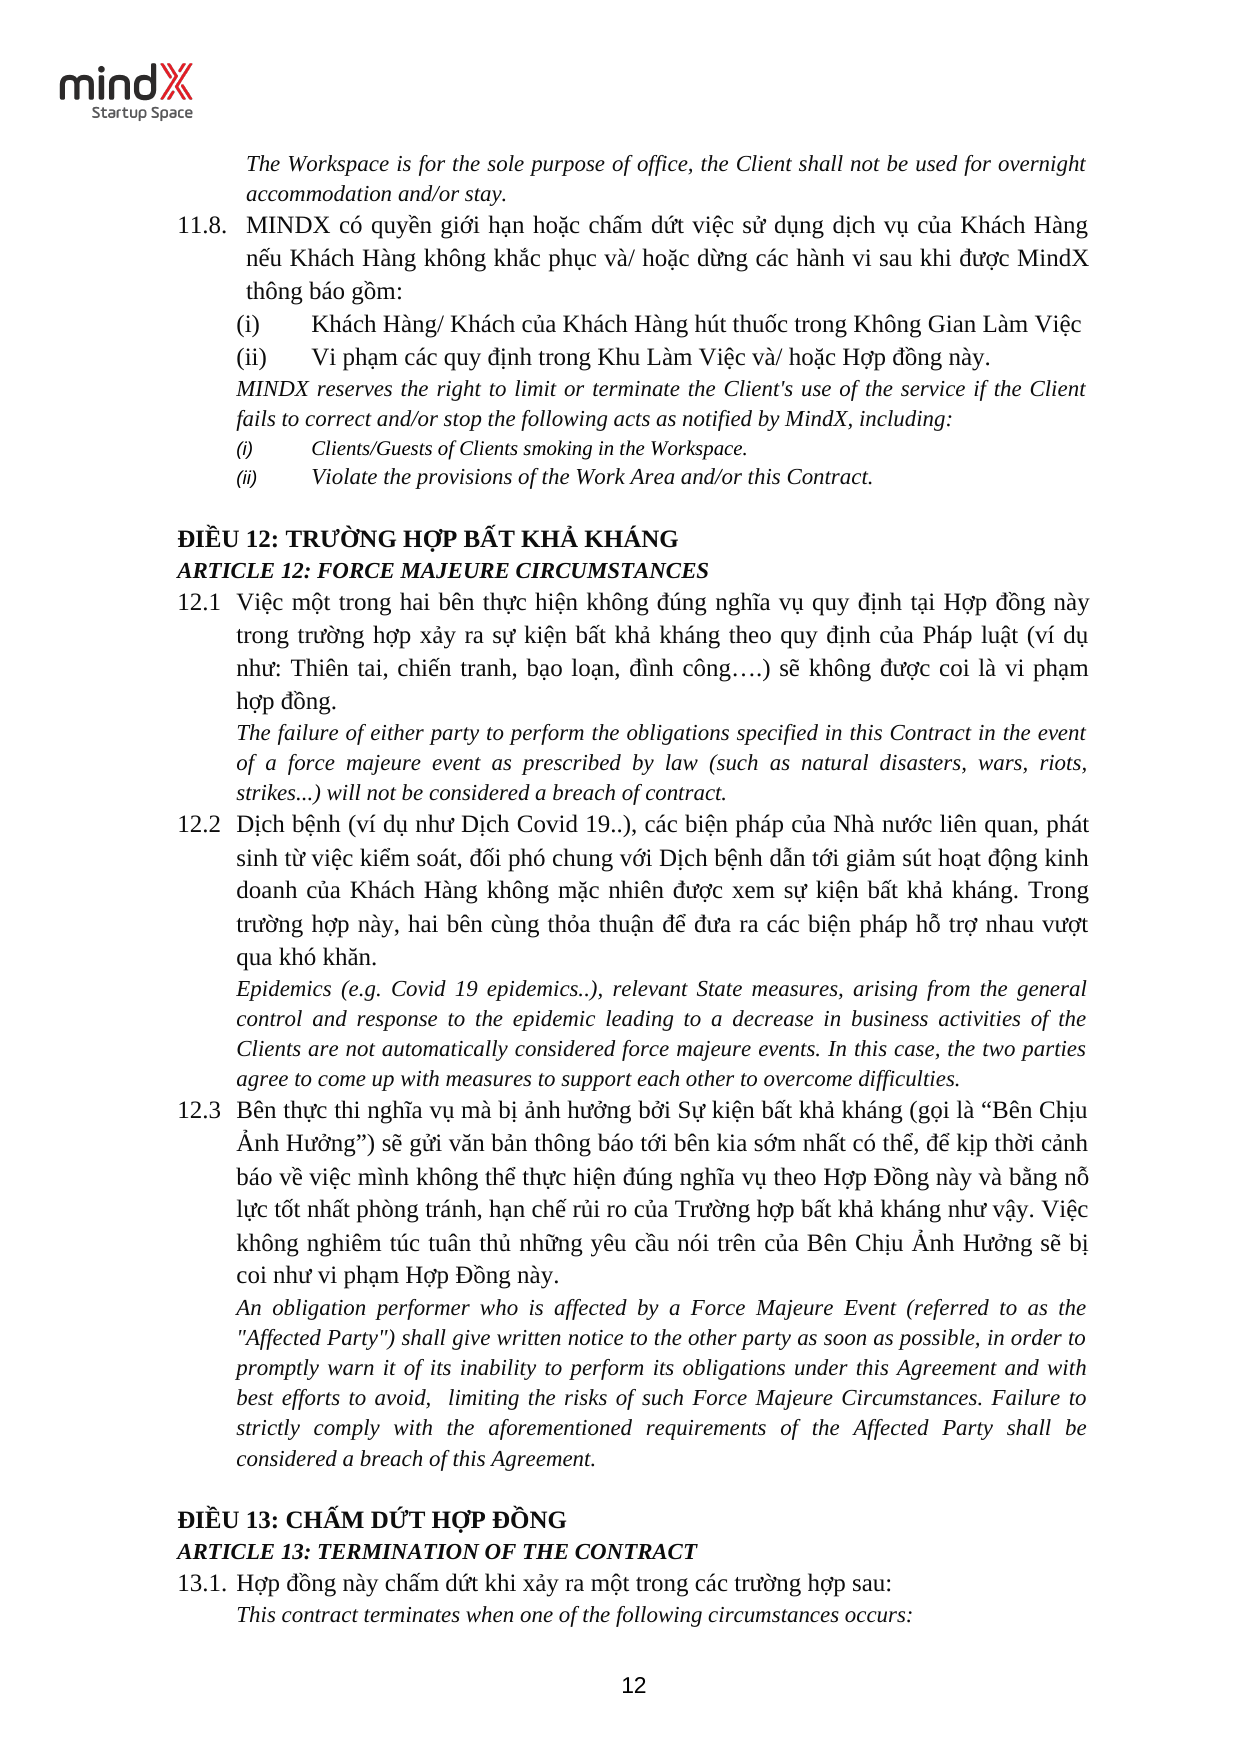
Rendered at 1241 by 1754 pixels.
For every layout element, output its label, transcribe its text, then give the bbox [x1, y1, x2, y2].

list Clients/Guests of Clients smoking in the Workspace. [236, 436, 1090, 460]
text ĐIỀU 12: TRƯỜNG HỢP BẤT KHẢ KHÁNG [177, 524, 1090, 552]
text An obligation performer who is affected by a Force Majeure Event (referred to as the "Affected Party") shall give written notice to the other party as soon as possible, in order to promptly warn it of its inability to perform its obligations under this Agreement and with best efforts to avoid, limiting the risks of such Force Majeure Circumstances. Failure to strictly comply with the aforementioned requirements of the Affected Party shall be considered a breach of this Agreement. [236, 1294, 1090, 1471]
text The Workspace is for the sole purpose of office, the Client shall not be used for overnight accommodation and/or stay. [246, 150, 1090, 206]
list Hợp đồng này chấm dứt khi xảy ra một trong các trường hợp sau: [177, 1568, 1090, 1597]
list MINDX có quyền giới hạn hoặc chấm dứt việc sử dụng dịch vụ của Khách Hàng nếu Khách Hàng không khắc phục và/ hoặc dừng các hành vi sau khi được MindX thông báo gồm: [177, 210, 1090, 305]
text The failure of either party to perform the obligations specified in this Contract in the event of a force majeure event as prescribed by law (such as natural disasters, wars, riots, strikes...) will not be considered a breach of contract. [236, 719, 1090, 806]
picture [51, 50, 207, 131]
text 12.3 Bên thực thi nghĩa vụ mà bị ảnh hưởng bởi Sự kiện bất khả kháng (gọi là “Bên Chịu Ảnh Hưởng”) sẽ gửi văn bản thông báo tới bên kia sớm nhất có thể, để kịp thời cảnh báo về việc mình không thể thực hiện đúng nghĩa vụ theo Hợp Đồng này và bằng nỗ lực tốt nhất phòng tránh, hạn chế rủi ro của Trường hợp bất khả kháng như vậy. Việc không nghiêm túc tuân thủ những yêu cầu nói trên của Bên Chịu Ảnh Hưởng sẽ bị coi như vi phạm Hợp Đồng này. [177, 1096, 1090, 1289]
text ĐIỀU 13: CHẤM DỨT HỢP ĐỒNG [177, 1505, 1090, 1534]
list Khách Hàng/ Khách của Khách Hàng hút thuốc trong Không Gian Làm Việc [236, 309, 1090, 338]
list Vi phạm các quy định trong Khu Làm Việc và/ hoặc Hợp đồng này. [236, 342, 1090, 371]
text Epidemics (e.g. Covid 19 epidemics..), relevant State measures, arising from the general control and response to the epidemic leading to a decrease in business activities of the Clients are not automatically considered force majeure events. In this case, the two parties agree to come up with measures to support each other to overcome difficulties. [236, 975, 1090, 1092]
text ARTICLE 12: FORCE MAJEURE CIRCUMSTANCES [177, 557, 1090, 583]
text MINDX reserves the right to limit or terminate the Client's use of the service if the Client fails to correct and/or stop the following acts as notified by MindX, including: [236, 375, 1090, 432]
list Việc một trong hai bên thực hiện không đúng nghĩa vụ quy định tại Hợp đồng này trong trường hợp xảy ra sự kiện bất khả kháng theo quy định của Pháp luật (ví dụ như: Thiên tai, chiến tranh, bạo loạn, đình công….) sẽ không được coi là vi phạm hợp đồng. [177, 587, 1090, 715]
list Violate the provisions of the Work Area and/or this Contract. [236, 463, 1090, 489]
text 12.2 Dịch bệnh (ví dụ như Dịch Covid 19..), các biện pháp của Nhà nước liên quan, phát sinh từ việc kiểm soát, đối phó chung với Dịch bệnh dẫn tới giảm sút hoạt động kinh doanh của Khách Hàng không mặc nhiên được xem sự kiện bất khả kháng. Trong trường hợp này, hai bên cùng thỏa thuận để đưa ra các biện pháp hỗ trợ nhau vượt qua khó khăn. [177, 809, 1090, 970]
text ARTICLE 13: TERMINATION OF THE CONTRACT [177, 1538, 1090, 1564]
text This contract terminates when one of the following circumstances occurs: [236, 1601, 1090, 1628]
